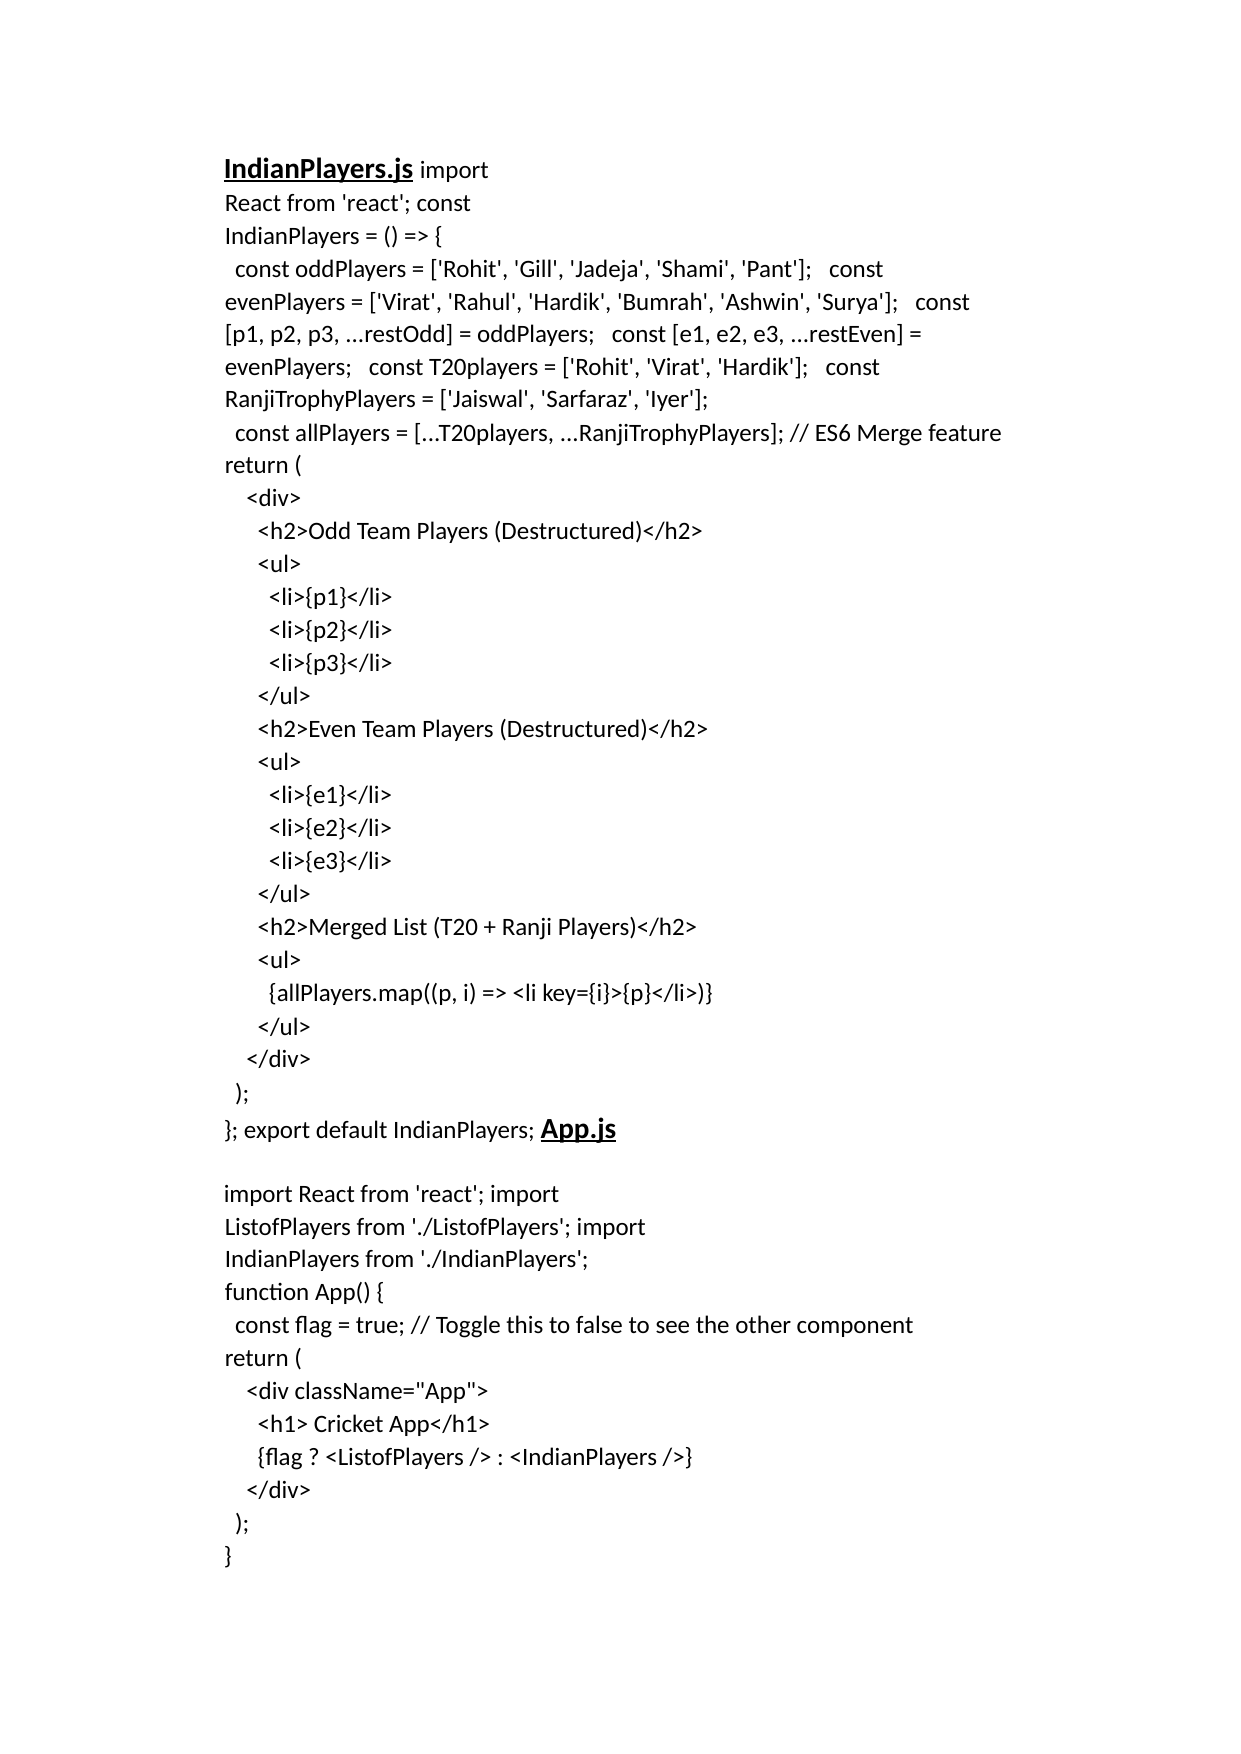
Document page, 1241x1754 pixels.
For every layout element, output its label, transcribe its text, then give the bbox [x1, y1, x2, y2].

text <div className="App"> [223, 1375, 972, 1405]
text <div> [223, 482, 972, 513]
text IndianPlayers.js import React from 'react'; const IndianPlayers = () => { [223, 150, 503, 251]
text {allPlayers.map((p, i) => <li key={i}>{p}</li>)} [223, 978, 972, 1008]
text <ul> [223, 944, 972, 975]
text </ul> [223, 1011, 972, 1041]
text <ul> [223, 746, 972, 777]
text <li>{e1}</li> [223, 779, 972, 810]
text </div> [223, 1044, 972, 1074]
text const flag = true; // Toggle this to false to see the other component return ( [223, 1309, 972, 1372]
text import React from 'react'; import ListofPlayers from './ListofPlayers'; import IndianPlayers from './IndianPlayers'; function App() { [223, 1178, 664, 1307]
text <li>{p1}</li> [223, 581, 972, 612]
text ); [223, 1507, 972, 1537]
text ); [223, 1077, 972, 1107]
text }; export default IndianPlayers; App.js [223, 1110, 618, 1145]
text </ul> [223, 680, 972, 711]
text <h1> Cricket App</h1> [223, 1408, 972, 1438]
text <ul> [223, 548, 972, 579]
text {flag ? <ListofPlayers /> : <IndianPlayers />} [223, 1441, 972, 1471]
text const allPlayers = [...T20players, ...RanjiTrophyPlayers]; // ES6 Merge feature return ( [223, 417, 1073, 480]
text <li>{e2}</li> [223, 812, 972, 843]
text const oddPlayers = ['Rohit', 'Gill', 'Jadeja', 'Shami', 'Pant']; const evenPlayers = ['Virat', 'Rahul', 'Hardik', 'Bumrah', 'Ashwin', 'Surya']; const [p1, p2, p3, ...restOdd] = oddPlayers; const [e1, e2, e3, ...restEven] = evenPlayers; const T20players = ['Rohit', 'Virat', 'Hardik']; const RanjiTrophyPlayers = ['Jaiswal', 'Sarfaraz', 'Iyer']; [223, 253, 972, 414]
text </ul> [223, 878, 972, 909]
text <li>{e3}</li> [223, 846, 972, 876]
text <li>{p3}</li> [223, 647, 972, 678]
text <li>{p2}</li> [223, 614, 972, 645]
text </div> [223, 1474, 972, 1504]
text <h2>Odd Team Players (Destructured)</h2> [223, 515, 972, 546]
text } [223, 1540, 972, 1570]
text <h2>Even Team Players (Destructured)</h2> [223, 713, 972, 744]
text <h2>Merged List (T20 + Ranji Players)</h2> [223, 912, 972, 942]
